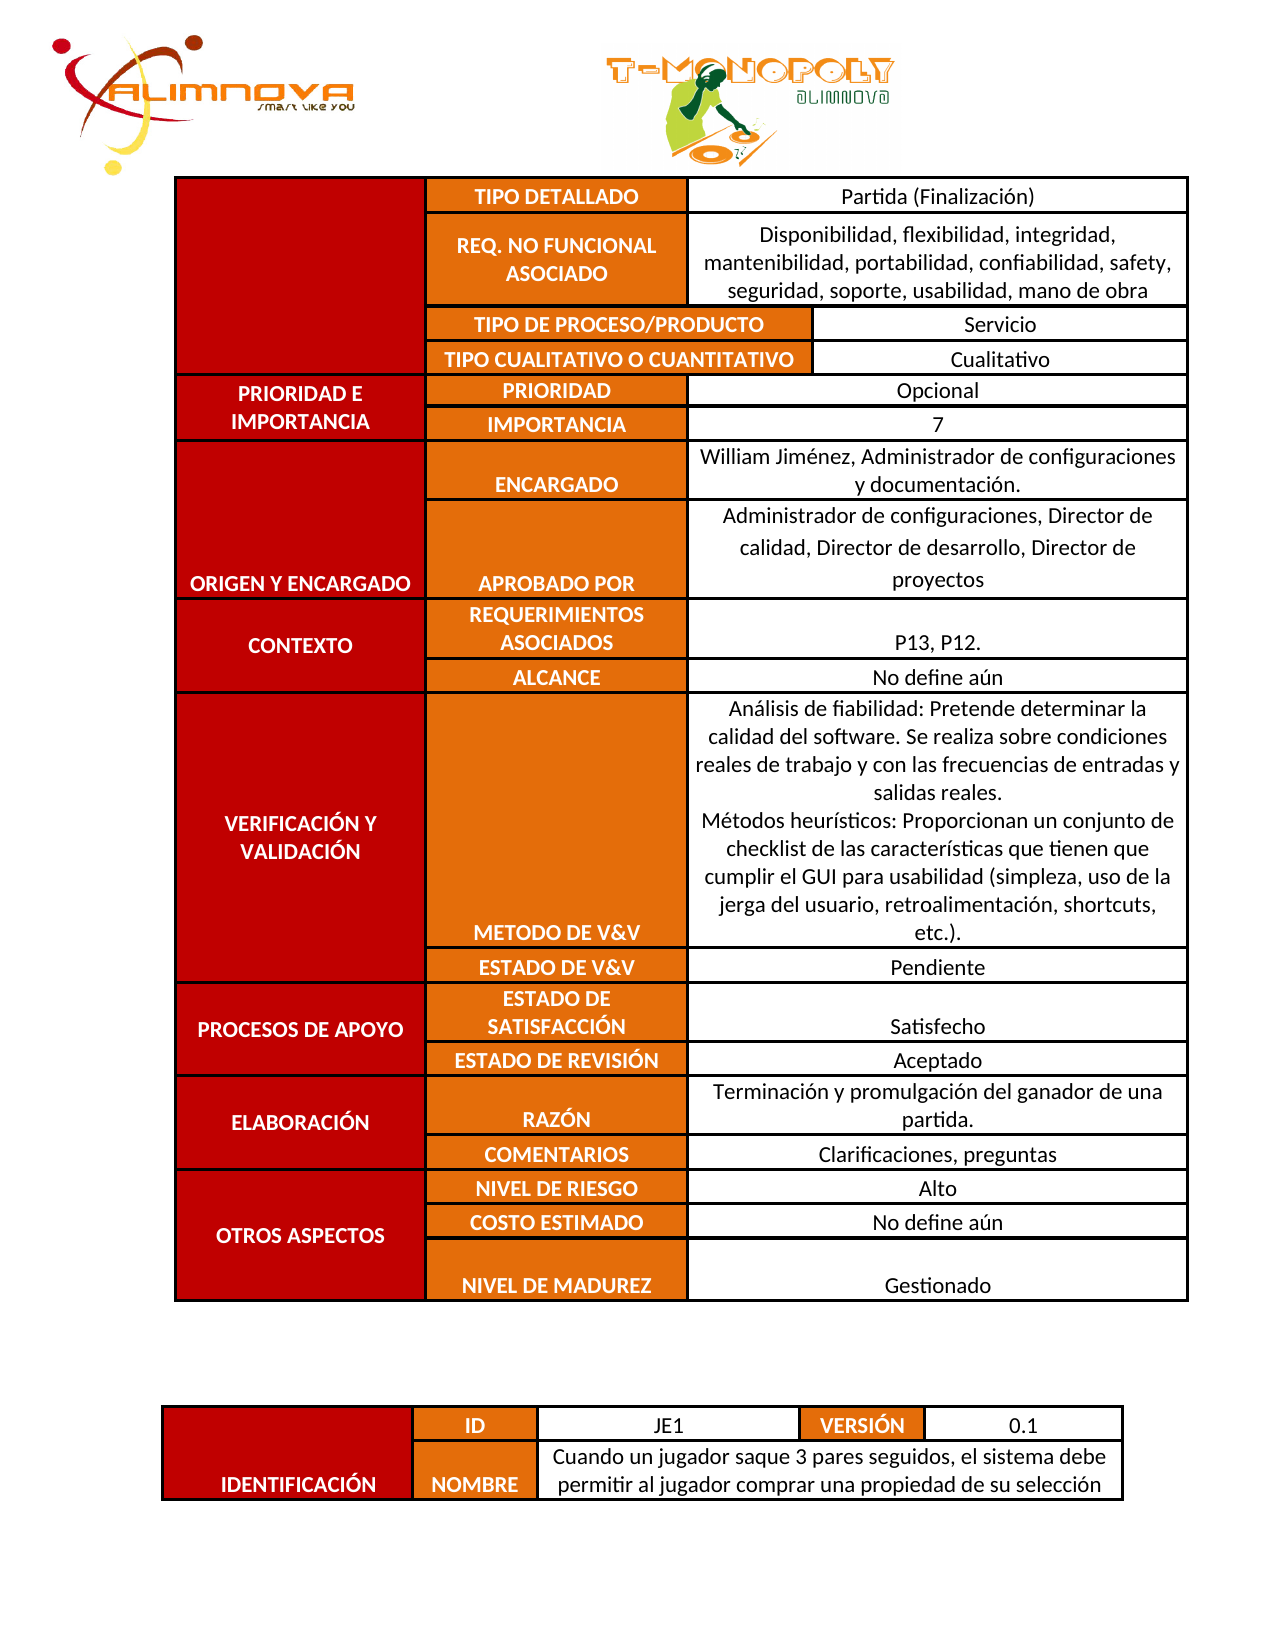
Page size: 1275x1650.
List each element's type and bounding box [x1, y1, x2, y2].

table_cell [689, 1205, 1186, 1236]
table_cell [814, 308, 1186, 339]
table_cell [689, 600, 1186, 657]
picture [601, 43, 902, 176]
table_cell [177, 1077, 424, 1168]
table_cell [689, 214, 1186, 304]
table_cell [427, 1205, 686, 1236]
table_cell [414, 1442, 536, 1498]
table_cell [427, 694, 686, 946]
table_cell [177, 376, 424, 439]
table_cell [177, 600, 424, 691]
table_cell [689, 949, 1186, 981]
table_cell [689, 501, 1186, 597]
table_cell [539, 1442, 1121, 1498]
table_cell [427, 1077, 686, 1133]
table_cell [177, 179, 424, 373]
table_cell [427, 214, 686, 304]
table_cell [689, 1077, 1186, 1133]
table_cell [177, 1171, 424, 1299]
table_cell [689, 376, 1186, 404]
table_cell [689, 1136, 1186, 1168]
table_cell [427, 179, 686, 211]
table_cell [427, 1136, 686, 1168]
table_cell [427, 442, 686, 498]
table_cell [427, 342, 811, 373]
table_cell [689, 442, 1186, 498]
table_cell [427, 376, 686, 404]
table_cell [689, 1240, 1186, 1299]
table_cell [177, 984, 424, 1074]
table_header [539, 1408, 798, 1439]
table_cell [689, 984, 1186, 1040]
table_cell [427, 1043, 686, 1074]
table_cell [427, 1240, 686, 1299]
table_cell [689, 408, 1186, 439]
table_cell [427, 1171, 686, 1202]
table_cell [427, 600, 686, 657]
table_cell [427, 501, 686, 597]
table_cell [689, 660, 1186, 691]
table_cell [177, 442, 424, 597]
picture [48, 33, 356, 177]
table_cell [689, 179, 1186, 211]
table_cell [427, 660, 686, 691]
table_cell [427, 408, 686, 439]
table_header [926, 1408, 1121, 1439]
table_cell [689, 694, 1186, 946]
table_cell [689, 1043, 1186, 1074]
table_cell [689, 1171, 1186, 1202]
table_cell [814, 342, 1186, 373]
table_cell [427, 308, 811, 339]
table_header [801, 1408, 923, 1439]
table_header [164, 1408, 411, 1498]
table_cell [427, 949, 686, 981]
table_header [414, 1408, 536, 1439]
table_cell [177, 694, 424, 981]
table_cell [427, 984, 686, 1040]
